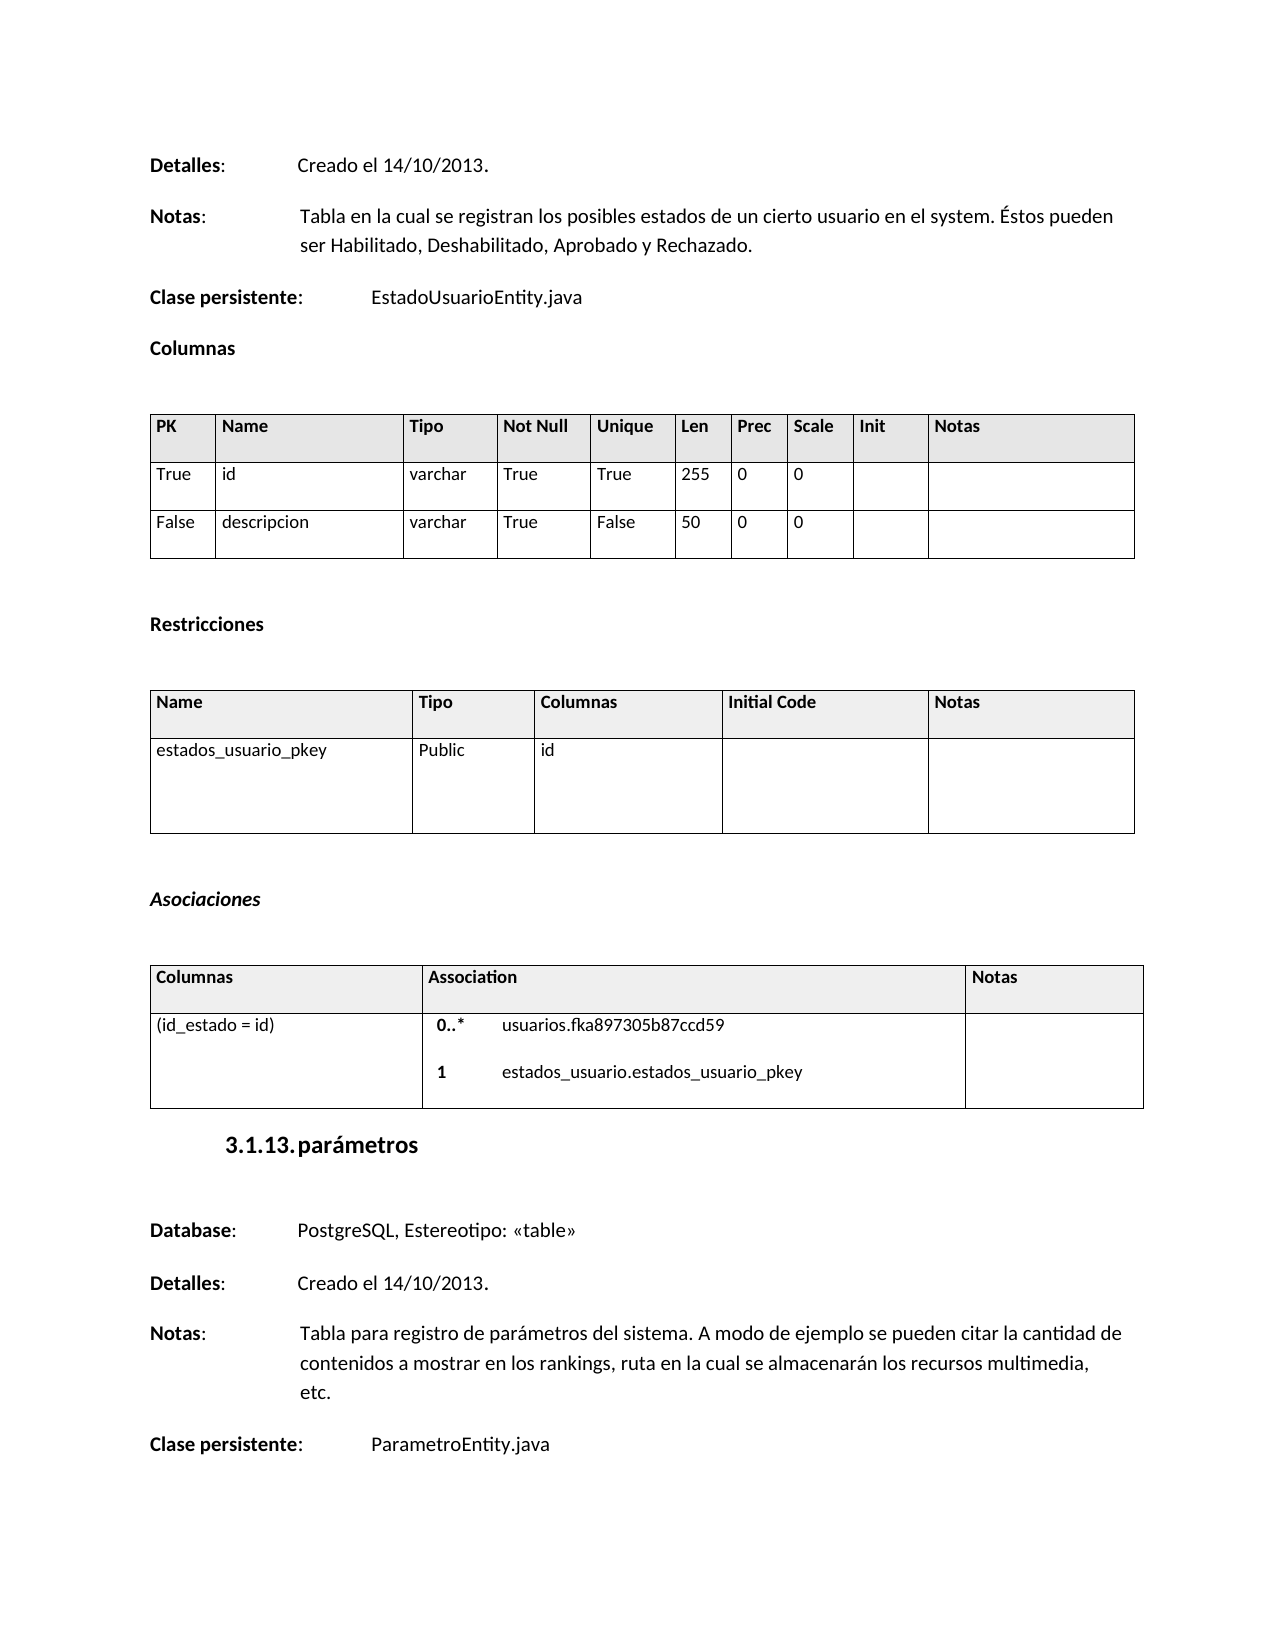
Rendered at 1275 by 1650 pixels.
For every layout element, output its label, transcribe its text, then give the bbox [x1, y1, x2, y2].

table_header Initial Code [723, 691, 928, 738]
text Detalles: Creado el 14/10/2013. [150, 150, 1125, 178]
table_cell 0..* usuarios.fka897305b87ccd59 1 estados_usuario.estados_usuario_pkey [423, 1014, 965, 1108]
text Detalles: Creado el 14/10/2013. [150, 1268, 1125, 1296]
table_cell True [498, 463, 590, 510]
text Clase persistente: ParametroEntity.java [150, 1429, 1125, 1457]
list Asociaciones [150, 886, 1125, 912]
table_cell [854, 511, 928, 558]
table_header Unique [591, 415, 675, 462]
table_cell False [591, 511, 675, 558]
list Restricciones [150, 612, 1125, 637]
table_header Not Null [498, 415, 590, 462]
table_header Notas [929, 691, 1134, 738]
table_cell [929, 463, 1134, 510]
table_cell 255 [676, 463, 731, 510]
table_cell 0 [732, 463, 787, 510]
table_cell True [498, 511, 590, 558]
table_header Tipo [404, 415, 497, 462]
table_cell 0 [788, 463, 853, 510]
text Clase persistente: EstadoUsuarioEntity.java [150, 282, 1125, 310]
table_cell id [535, 739, 722, 833]
table_header Prec [732, 415, 787, 462]
table_header Name [216, 415, 403, 462]
table_header Notas [966, 966, 1143, 1013]
table_cell True [151, 463, 215, 510]
text Notas: Tabla en la cual se registran los posibles estados de un cierto usuario en el system. Éstos pueden ser Habilitado, Deshabilitado, Aprobado y Rechazado. [150, 203, 1125, 258]
table_header Tipo [413, 691, 534, 738]
table_cell (id_estado = id) [151, 1014, 422, 1108]
table_cell False [151, 511, 215, 558]
table_cell estados_usuario_pkey [151, 739, 412, 833]
table_cell id [216, 463, 403, 510]
table_cell varchar [404, 511, 497, 558]
table_cell [929, 511, 1134, 558]
table_cell 0 [788, 511, 853, 558]
table_header Name [151, 691, 412, 738]
subtitle parámetros [225, 1129, 1125, 1160]
table_header Columnas [151, 966, 422, 1013]
table_cell [966, 1014, 1143, 1108]
table_cell [723, 739, 928, 833]
table_header Columnas [535, 691, 722, 738]
table_cell [929, 739, 1134, 833]
table_cell 50 [676, 511, 731, 558]
table_header Scale [788, 415, 853, 462]
table_header PK [151, 415, 215, 462]
table_cell True [591, 463, 675, 510]
table_cell [854, 463, 928, 510]
table_header Association [423, 966, 965, 1013]
table_header Notas [929, 415, 1134, 462]
table_cell varchar [404, 463, 497, 510]
table_cell 0 [732, 511, 787, 558]
text Notas: Tabla para registro de parámetros del sistema. A modo de ejemplo se pueden citar la cantidad de contenidos a mostrar en los rankings, ruta en la cual se almacenarán los recursos multimedia, etc. [150, 1321, 1125, 1404]
table_header Init [854, 415, 928, 462]
table_header Len [676, 415, 731, 462]
list Columnas [150, 335, 1125, 361]
table_cell descripcion [216, 511, 403, 558]
table_cell Public [413, 739, 534, 833]
text Database: PostgreSQL, Estereotipo: «table» [150, 1218, 1125, 1243]
